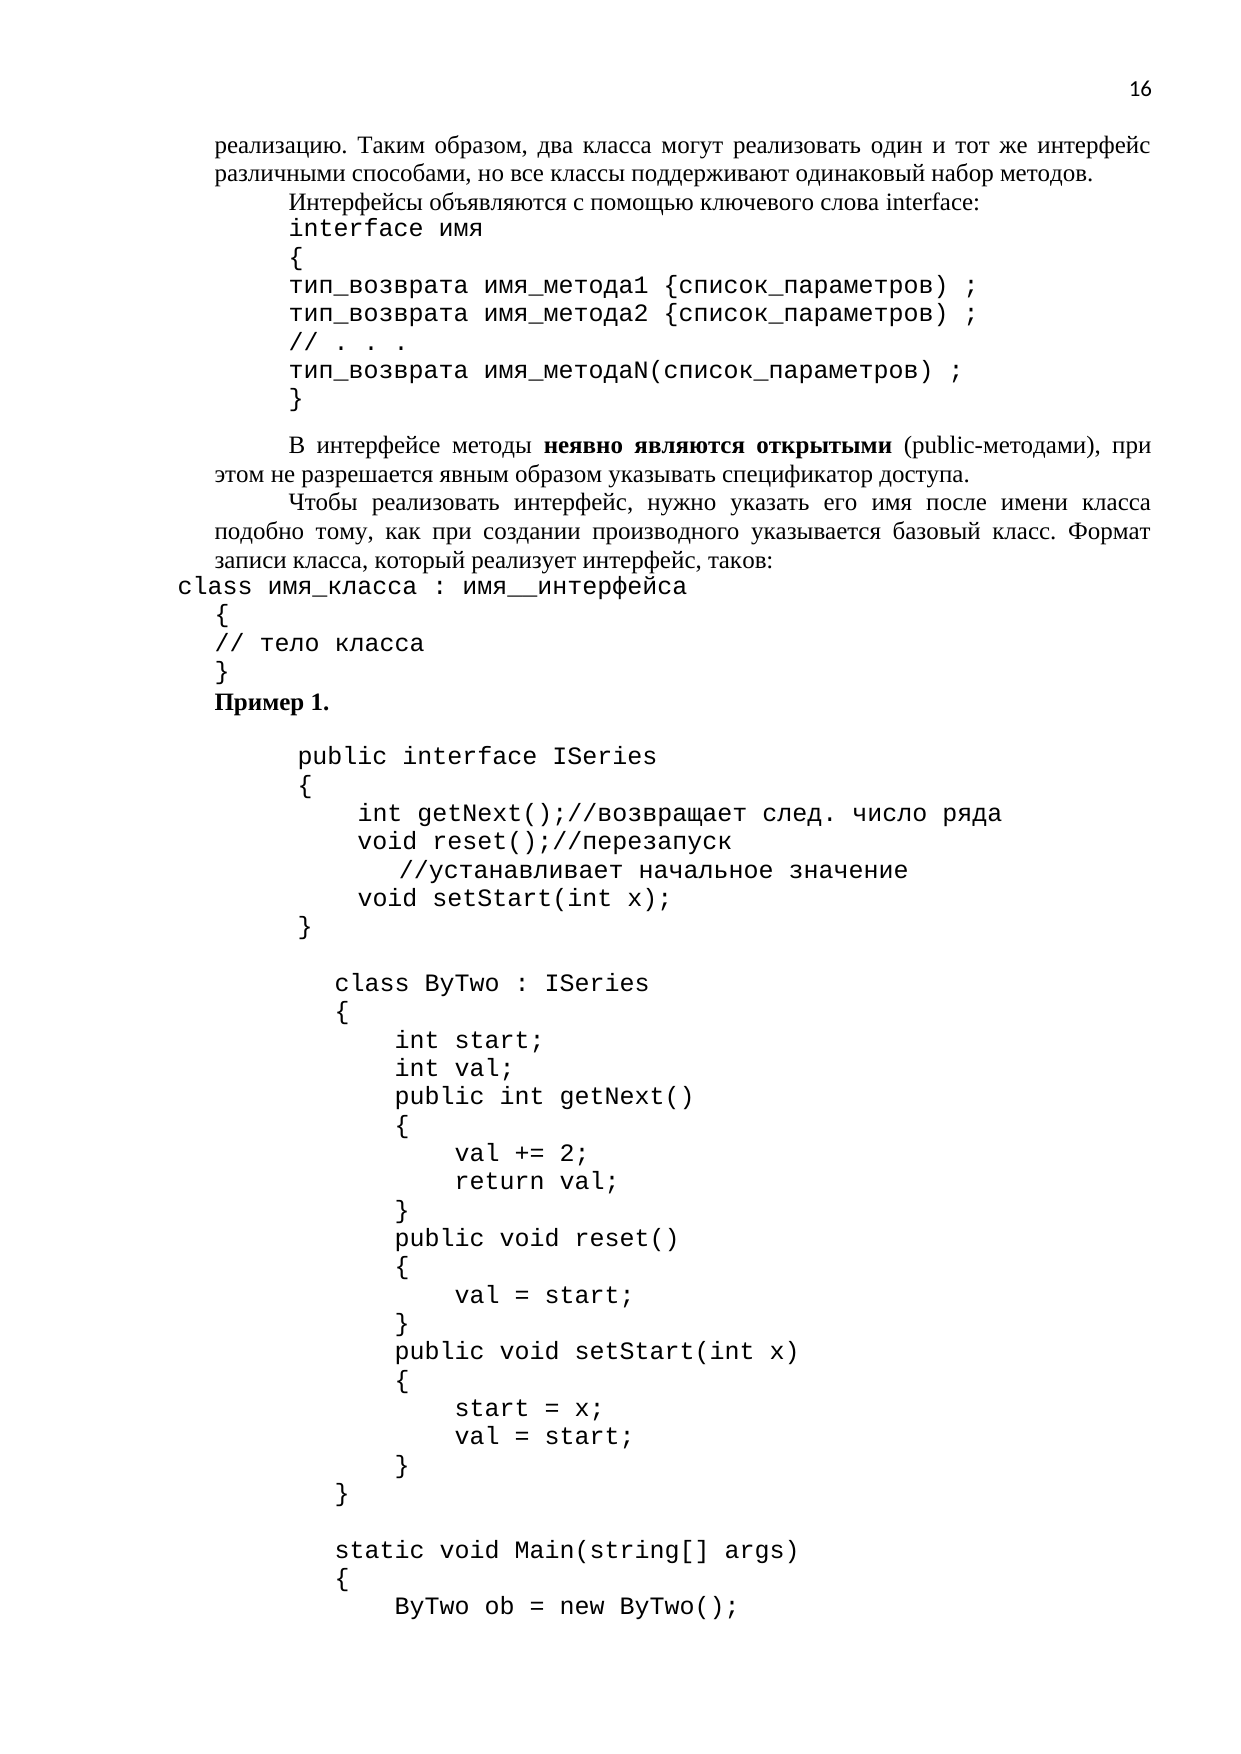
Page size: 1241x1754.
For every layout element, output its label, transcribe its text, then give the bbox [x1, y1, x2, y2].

text { [214, 1112, 1152, 1141]
text тип_возврата имя_методаN(список_параметров) ; [214, 358, 1152, 386]
text { [214, 999, 1152, 1027]
text Пример 1. [214, 687, 1152, 716]
text } [177, 914, 1152, 942]
text тип_возврата имя_метода1 {список_параметров) ; [214, 273, 1152, 301]
text int start; [214, 1027, 1152, 1056]
text } [214, 1481, 1152, 1509]
text interface имя [214, 216, 1152, 244]
text } [214, 1311, 1152, 1339]
text int getNext();//возвращает след. число ряда [177, 801, 1152, 829]
text В интерфейсе методы неявно являются открытыми (public-методами), при этом не разрешается явным образом указывать спецификатор доступа. [214, 430, 1152, 487]
text // . . . [214, 329, 1152, 358]
text } [214, 1197, 1152, 1226]
text { [214, 602, 1152, 630]
text int val; [214, 1056, 1152, 1084]
text val = start; [214, 1424, 1152, 1452]
text тип_возврата имя_метода2 {список_параметров) ; [214, 301, 1152, 329]
text } [214, 659, 1152, 687]
text void reset();//перезапуск [177, 829, 1152, 857]
text val = start; [214, 1282, 1152, 1311]
text Чтобы реализовать интерфейс, нужно указать его имя после имени класса подобно тому, как при создании производного указывается базовый класс. Формат записи класса, который реализует интерфейс, таков: [214, 487, 1152, 574]
text return val; [214, 1169, 1152, 1197]
text { [214, 1566, 1152, 1594]
text public int getNext() [214, 1084, 1152, 1112]
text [214, 130, 1152, 187]
text void setStart(int x); [177, 886, 1152, 914]
text } [214, 386, 1152, 414]
text //устанавливает начальное значение [398, 857, 1152, 886]
text static void Main(string[] args) [214, 1537, 1152, 1566]
text { [214, 1367, 1152, 1396]
text Интерфейсы объявляются с помощью ключевого слова interface: [214, 187, 1152, 216]
text { [177, 772, 1152, 801]
text ByTwo ob = new ByTwo(); [214, 1594, 1152, 1622]
text class имя_класса : имя__интерфейса [177, 574, 1152, 602]
text val += 2; [214, 1141, 1152, 1169]
text { [214, 1254, 1152, 1282]
text // тело класса [214, 630, 1152, 659]
text } [214, 1452, 1152, 1481]
text start = x; [214, 1396, 1152, 1424]
text { [214, 244, 1152, 273]
text public interface ISeries [177, 744, 1152, 772]
text public void reset() [214, 1226, 1152, 1254]
text class ByTwo : ISeries [214, 971, 1152, 999]
text public void setStart(int x) [214, 1339, 1152, 1367]
